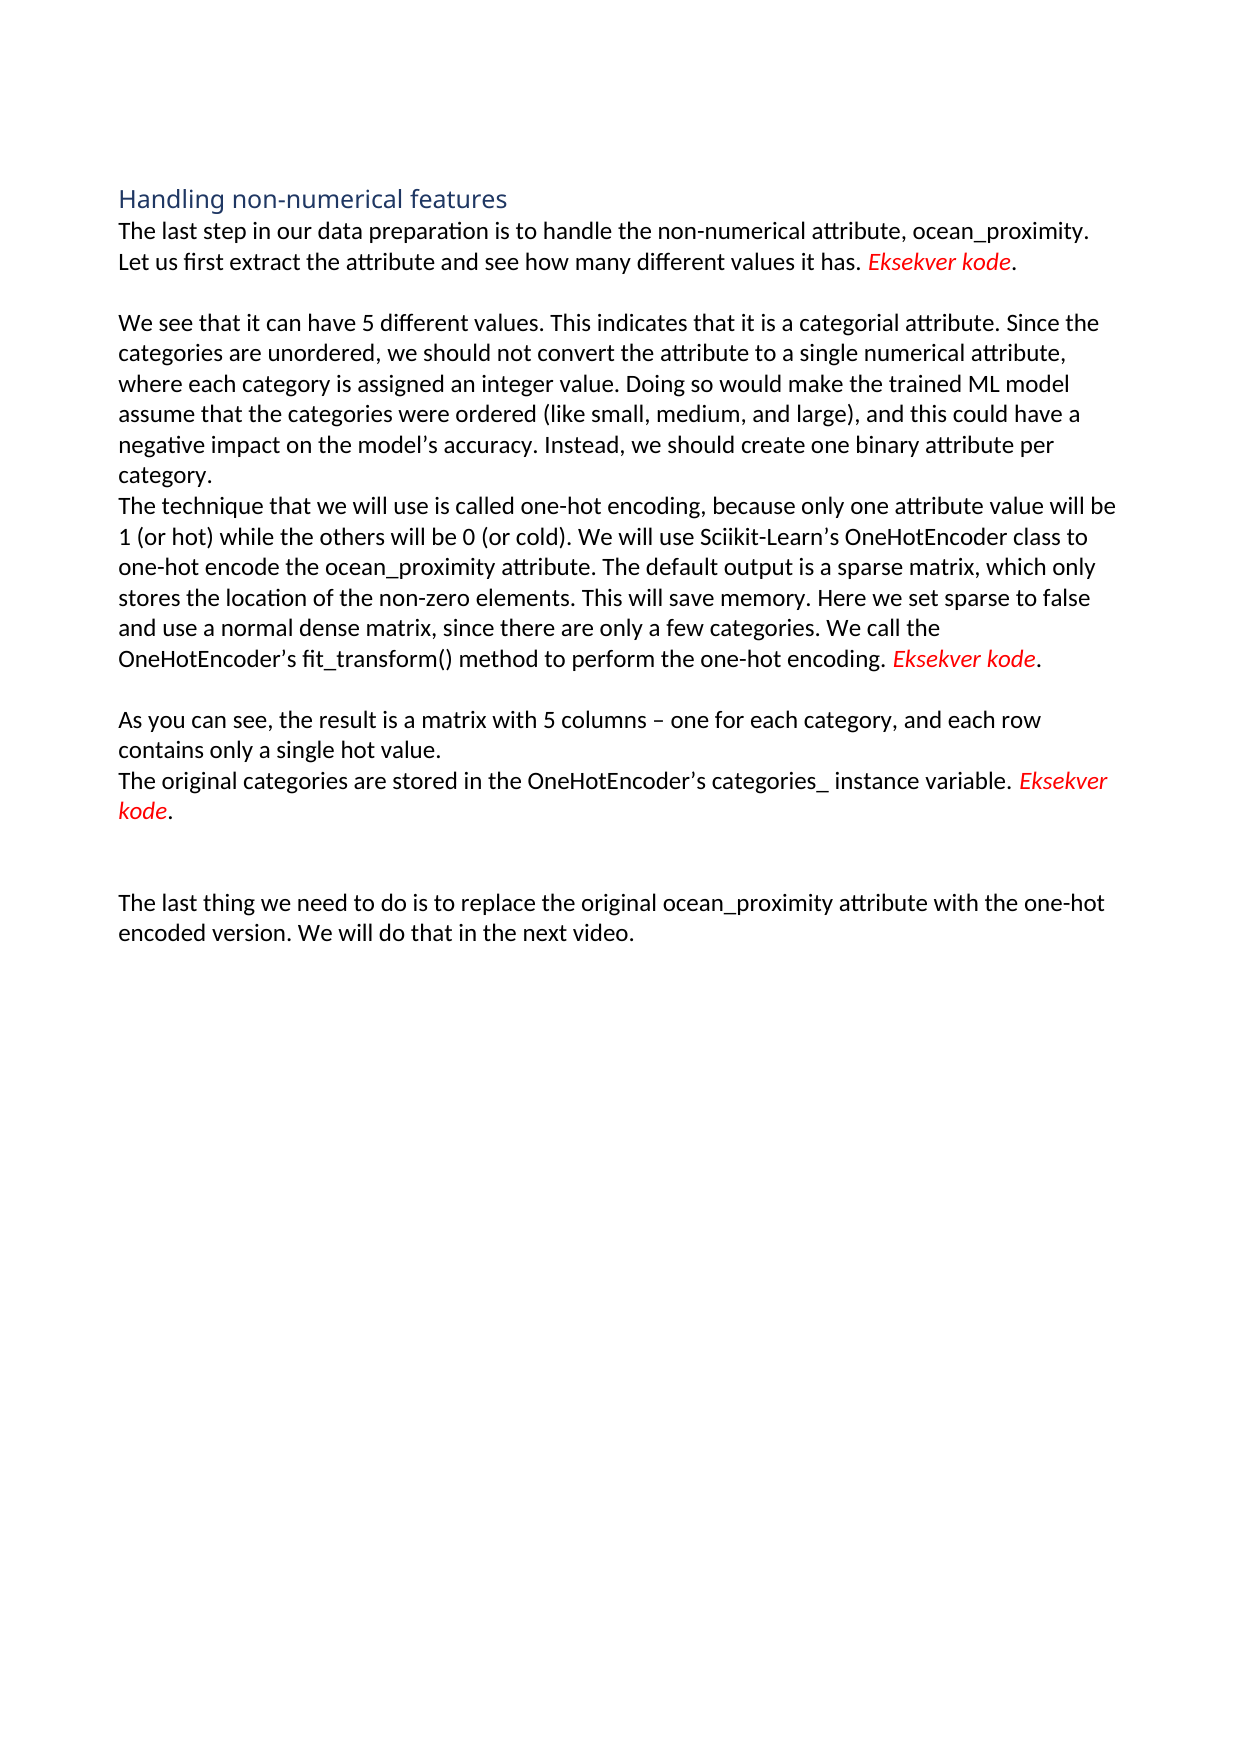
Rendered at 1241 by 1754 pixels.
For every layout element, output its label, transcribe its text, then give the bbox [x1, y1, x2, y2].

text We see that it can have 5 different values. This indicates that it is a categorial attribute. Since the categories are unordered, we should not convert the attribute to a single numerical attribute, where each category is assigned an integer value. Doing so would make the trained ML model assume that the categories were ordered (like small, medium, and large), and this could have a negative impact on the model’s accuracy. Instead, we should create one binary attribute per category. [118, 307, 1122, 490]
subtitle Handling non-numerical features [118, 181, 1122, 215]
text The last thing we need to do is to replace the original ocean_proximity attribute with the one-hot encoded version. We will do that in the next video. [118, 887, 1122, 948]
text The last step in our data preparation is to handle the non-numerical attribute, ocean_proximity. Let us first extract the attribute and see how many different values it has. Eksekver kode. [118, 215, 1122, 276]
text As you can see, the result is a matrix with 5 columns – one for each category, and each row contains only a single hot value. [118, 704, 1122, 765]
text The original categories are stored in the OneHotEncoder’s categories_ instance variable. Eksekver kode. [118, 765, 1122, 826]
text The technique that we will use is called one-hot encoding, because only one attribute value will be 1 (or hot) while the others will be 0 (or cold). We will use Sciikit-Learn’s OneHotEncoder class to one-hot encode the ocean_proximity attribute. The default output is a sparse matrix, which only stores the location of the non-zero elements. This will save memory. Here we set sparse to false and use a normal dense matrix, since there are only a few categories. We call the OneHotEncoder’s fit_transform() method to perform the one-hot encoding. Eksekver kode. [118, 490, 1122, 673]
